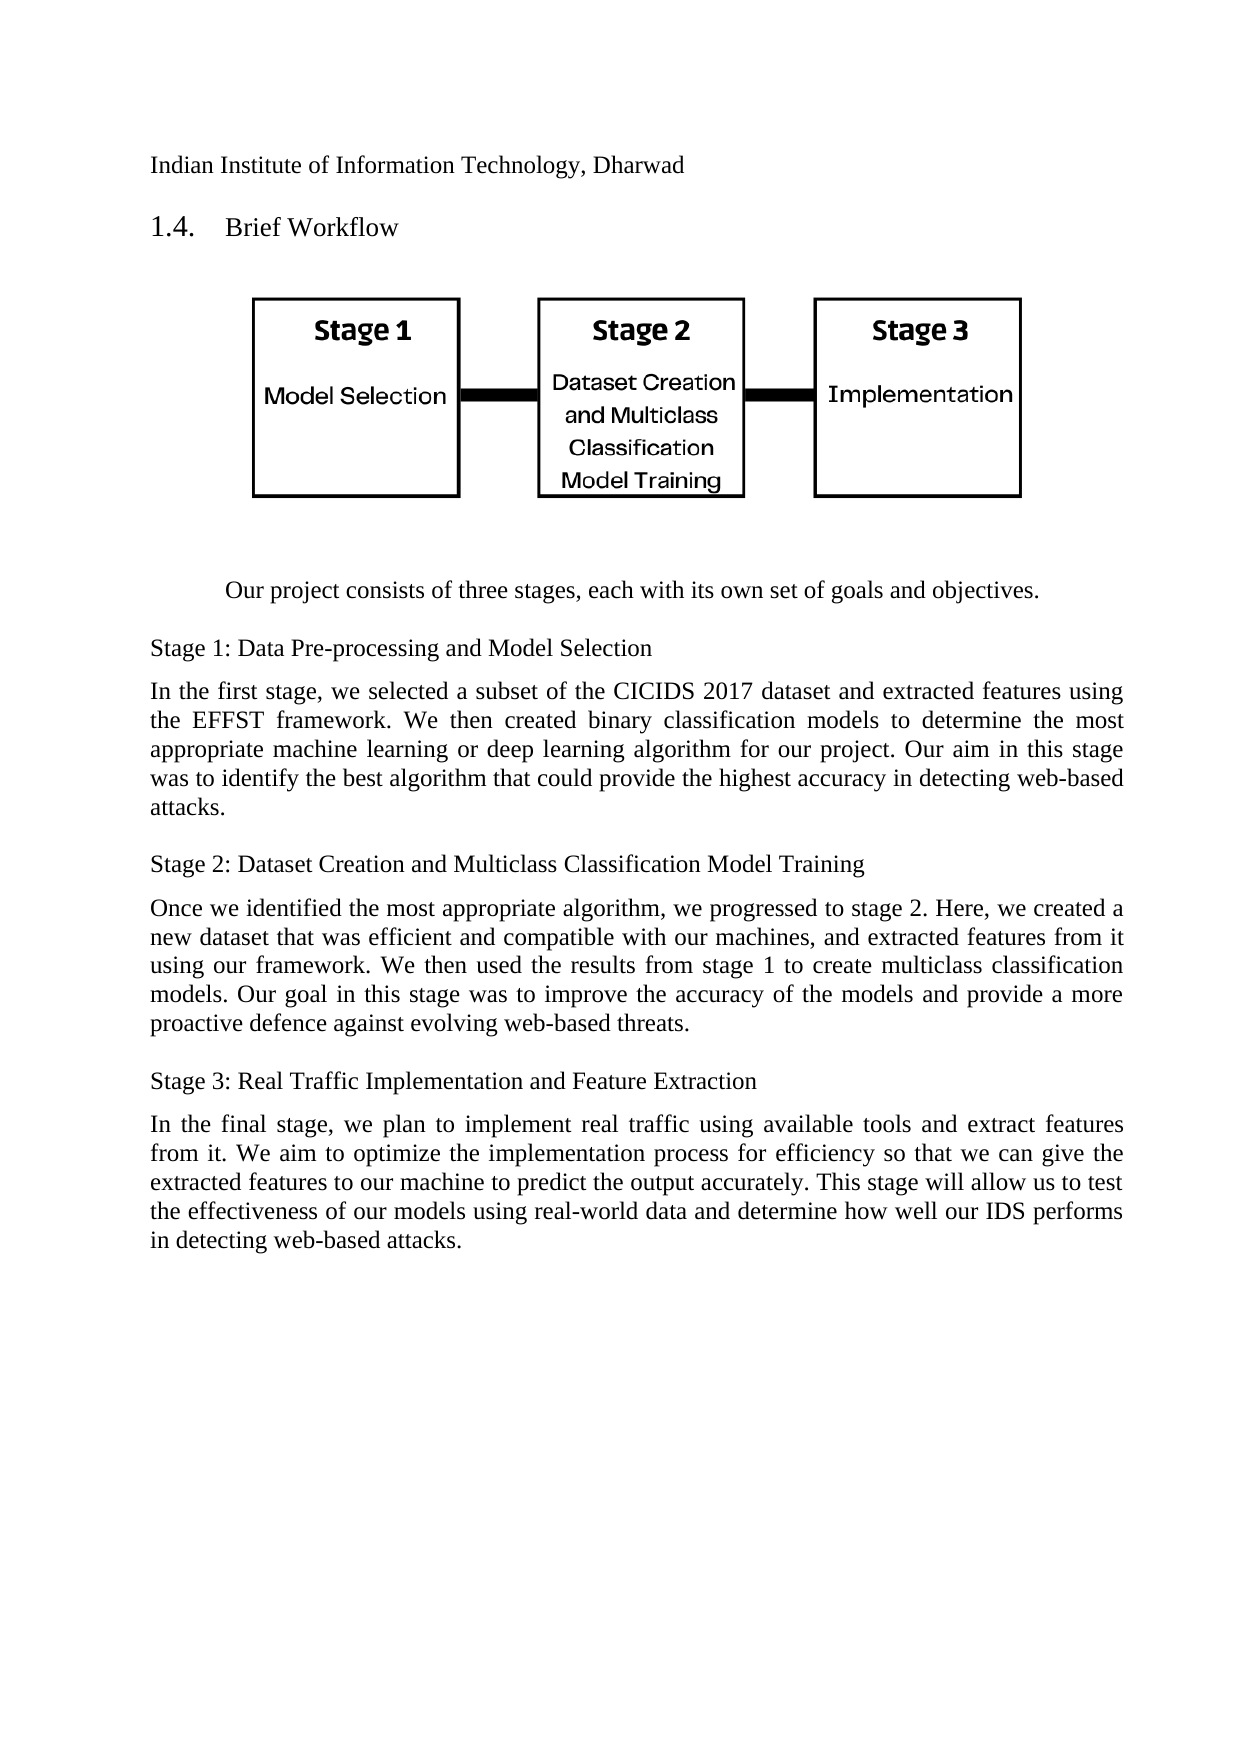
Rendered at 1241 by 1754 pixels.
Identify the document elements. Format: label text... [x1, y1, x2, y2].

list Brief Workflow [150, 208, 1125, 243]
picture [162, 242, 1113, 546]
text Once we identified the most appropriate algorithm, we progressed to stage 2. Here, we created a new dataset that was efficient and compatible with our machines, and extracted features from it using our framework. We then used the results from stage 1 to create multiclass classification models. Our goal in this stage was to improve the accuracy of the models and provide a more proactive defence against evolving web-based threats. [150, 893, 1125, 1037]
text Stage 1: Data Pre-processing and Model Selection [150, 633, 1125, 661]
text Stage 3: Real Traffic Implementation and Feature Extraction [150, 1066, 1125, 1095]
text Indian Institute of Information Technology, Dharwad [150, 150, 1125, 179]
text Our project consists of three stages, each with its own set of goals and objectives. [150, 575, 1125, 603]
text In the first stage, we selected a subset of the CICIDS 2017 dataset and extracted features using the EFFST framework. We then created binary classification models to determine the most appropriate machine learning or deep learning algorithm for our project. Our aim in this stage was to identify the best algorithm that could provide the highest accuracy in detecting web-based attacks. [150, 676, 1125, 820]
text Stage 2: Dataset Creation and Multiclass Classification Model Training [150, 849, 1125, 878]
text In the final stage, we plan to implement real traffic using available tools and extract features from it. We aim to optimize the implementation process for efficiency so that we can give the extracted features to our machine to predict the output accurately. This stage will allow us to test the effectiveness of our models using real-world data and determine how well our IDS performs in detecting web-based attacks. [150, 1109, 1125, 1254]
